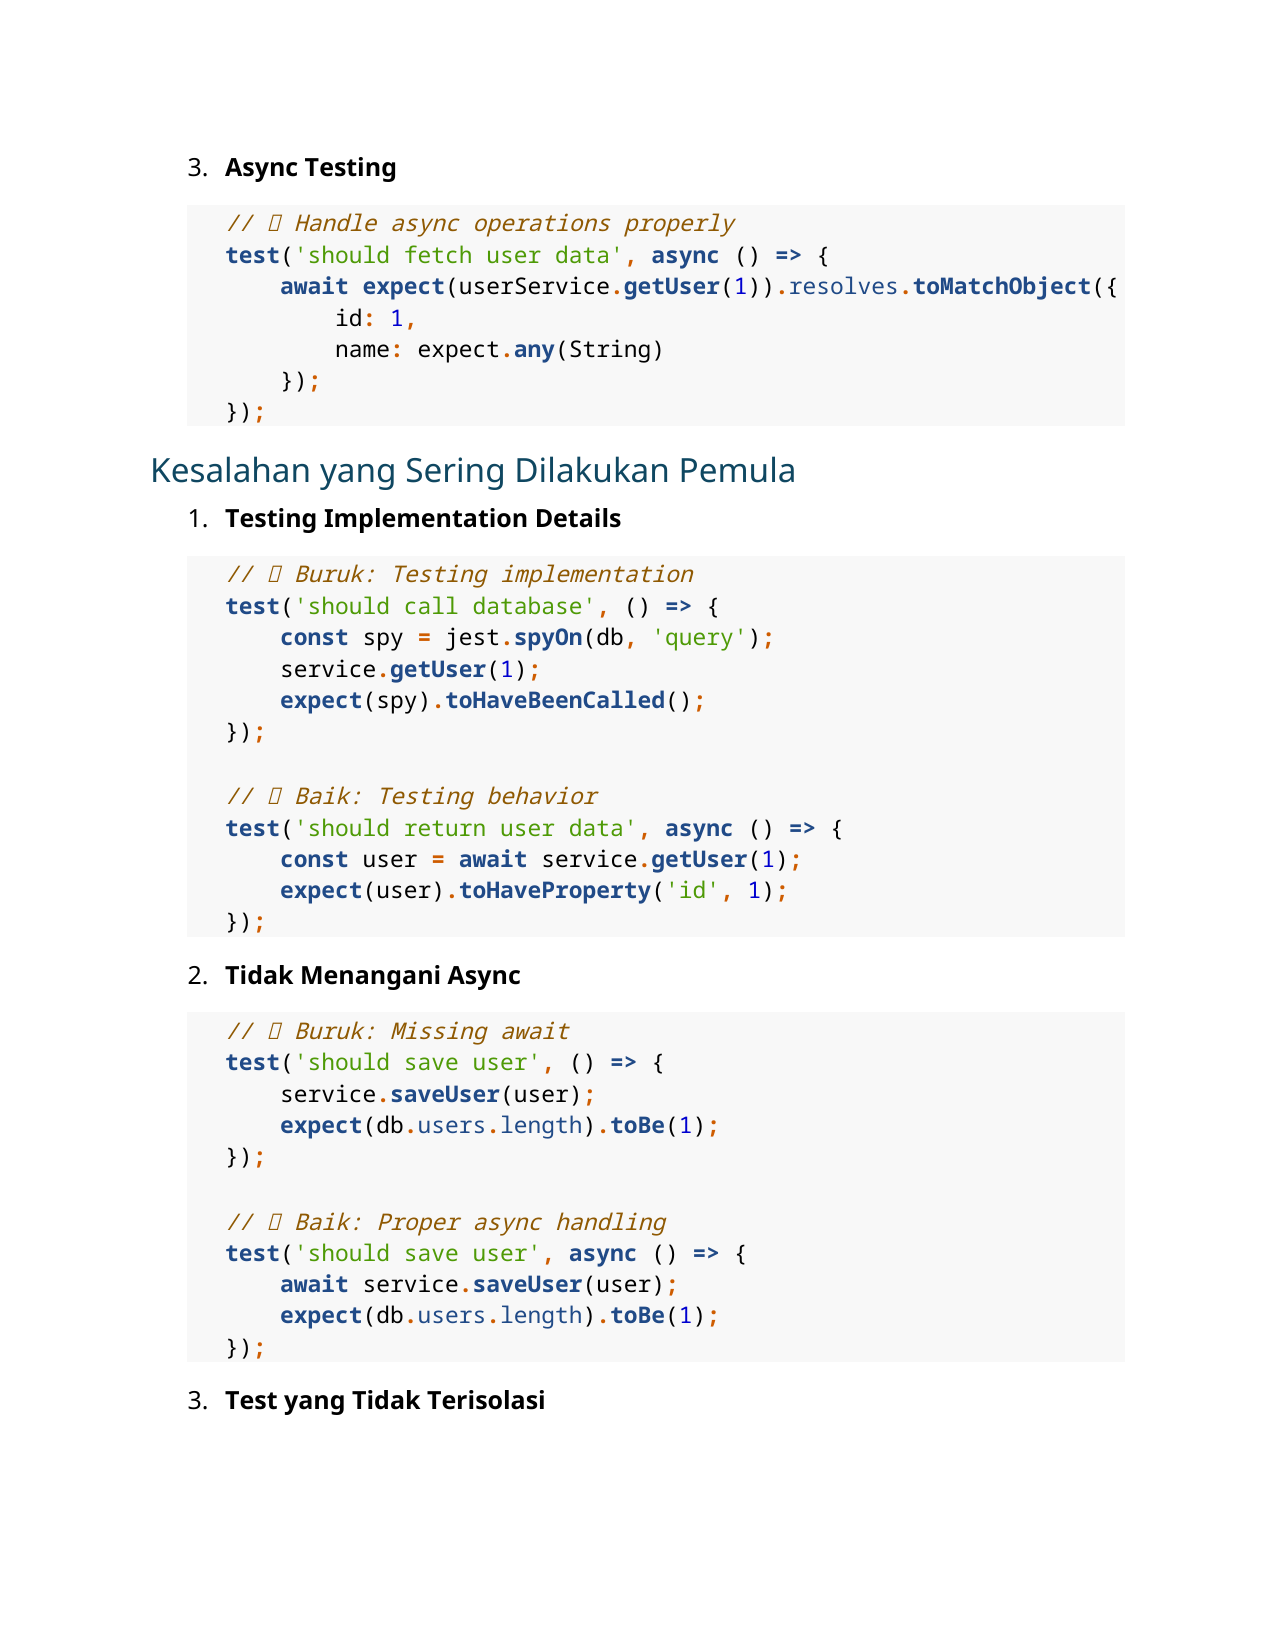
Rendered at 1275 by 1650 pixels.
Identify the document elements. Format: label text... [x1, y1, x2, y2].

list // ✅ Handle async operations properly test('should fetch user data', async () => { await expect(userService.getUser(1)).resolves.toMatchObject({ id: 1, name: expect.any(String) }); }); [187, 205, 1125, 426]
list // ❌ Buruk: Testing implementation test('should call database', () => { const spy = jest.spyOn(db, 'query'); service.getUser(1); expect(spy).toHaveBeenCalled(); }); // ✅ Baik: Testing behavior test('should return user data', async () => { const user = await service.getUser(1); expect(user).toHaveProperty('id', 1); }); [187, 556, 1125, 937]
list Testing Implementation Details [187, 501, 1125, 535]
list Async Testing [187, 150, 1125, 184]
list // ❌ Buruk: Missing await test('should save user', () => { service.saveUser(user); expect(db.users.length).toBe(1); }); // ✅ Baik: Proper async handling test('should save user', async () => { await service.saveUser(user); expect(db.users.length).toBe(1); }); [187, 1012, 1125, 1362]
list Test yang Tidak Terisolasi [187, 1382, 1125, 1417]
subtitle Kesalahan yang Sering Dilakukan Pemula [150, 447, 1125, 493]
list Tidak Menangani Async [187, 957, 1125, 991]
